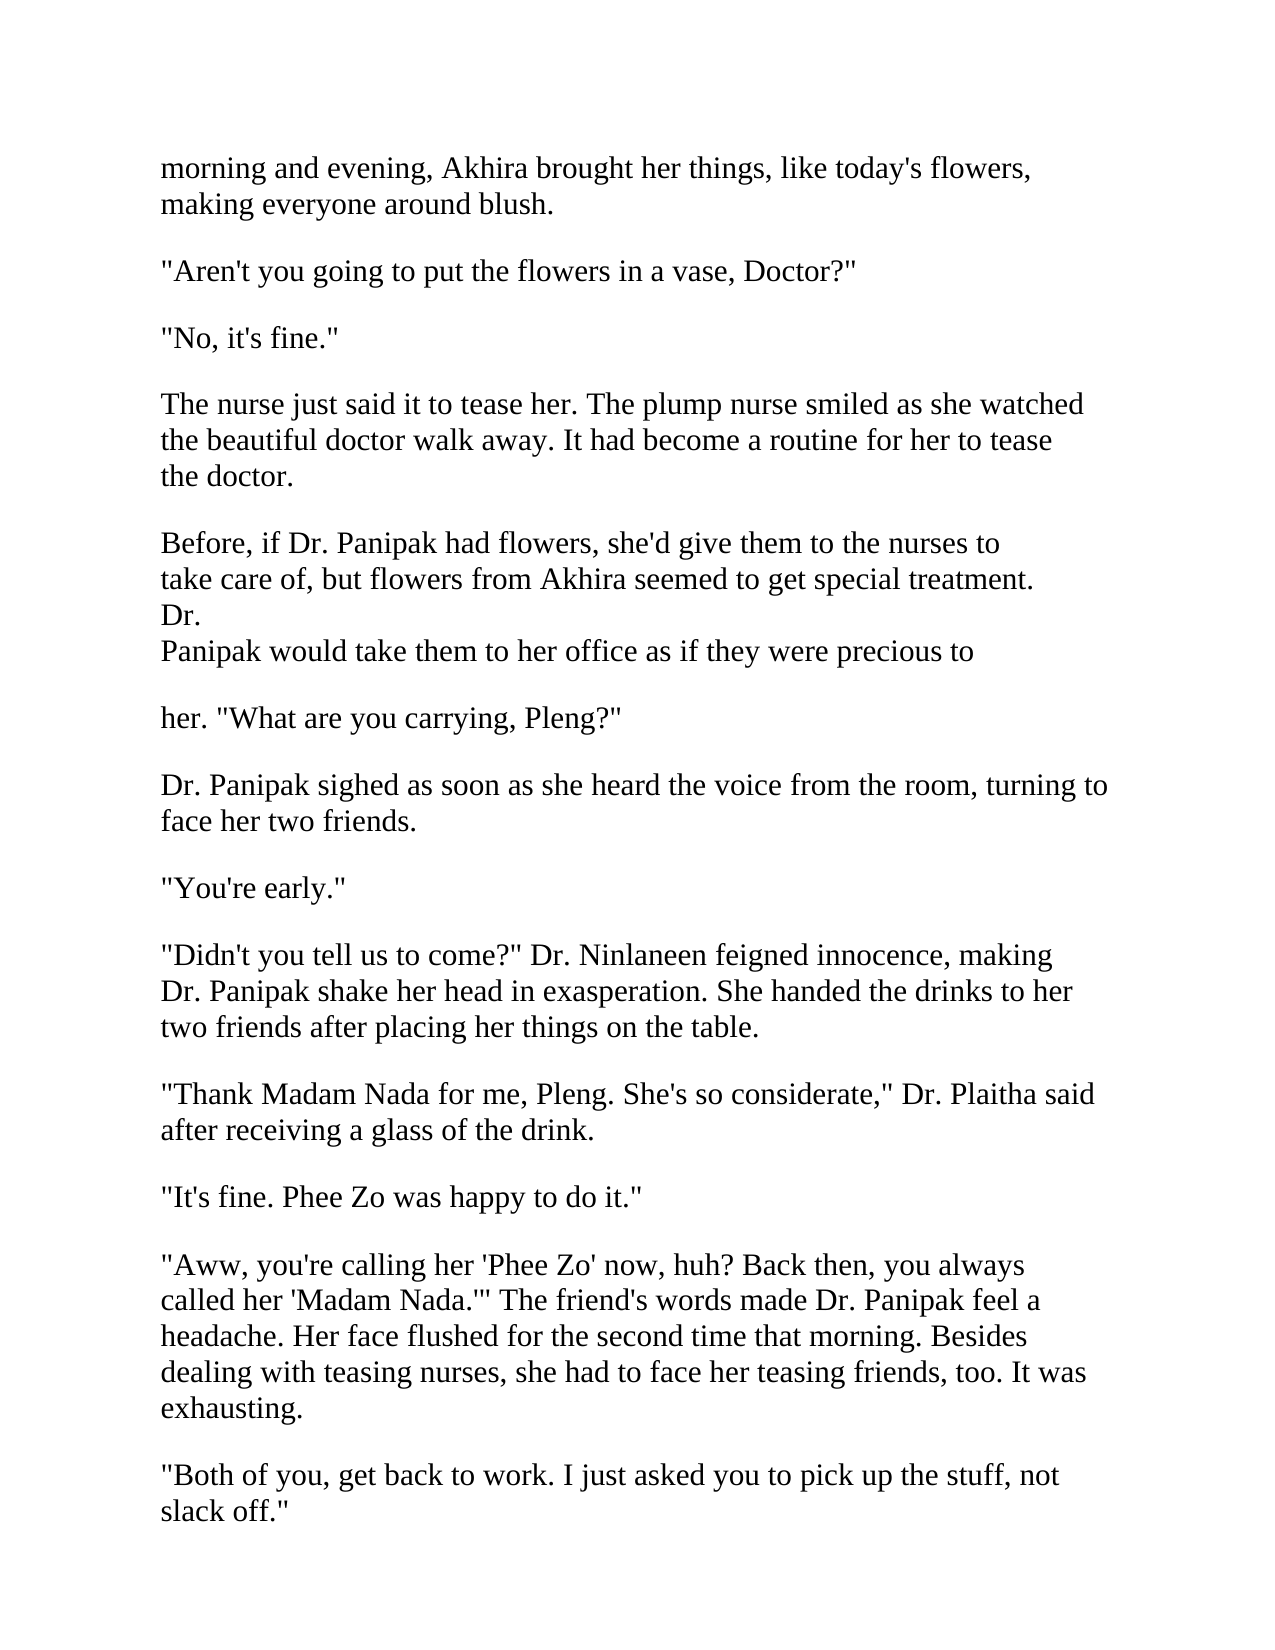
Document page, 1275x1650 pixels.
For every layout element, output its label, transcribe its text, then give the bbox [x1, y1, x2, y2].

text Before, if Dr. Panipak had flowers, she'd give them to the nurses to take care of, but flowers from Akhira seemed to get special treatment. Dr. [160, 525, 1058, 632]
text "Both of you, get back to work. I just asked you to pick up the stuff, not slack off." [160, 1457, 1093, 1528]
text morning and evening, Akhira brought her things, like today's flowers, making everyone around blush. [160, 149, 1034, 221]
text "Aww, you're calling her 'Phee Zo' now, huh? Back then, you always called her 'Madam Nada.'" The friend's words made Dr. Panipak feel a headache. Her face flushed for the second time that morning. Besides dealing with teasing nurses, she had to face her teasing friends, too. It was exhausting. [160, 1246, 1101, 1425]
text The nurse just said it to tease her. The plump nurse smiled as she watched the beautiful doctor walk away. It had become a routine for her to tease the doctor. [160, 386, 1097, 493]
text "It's fine. Phee Zo was happy to do it." [160, 1178, 1127, 1214]
text "Aren't you going to put the flowers in a vase, Doctor?" "No, it's fine." [160, 252, 859, 355]
text Panipak would take them to her office as if they were precious to her. "What are you carrying, Pleng?" [160, 632, 1028, 735]
text Dr. Panipak sighed as soon as she heard the voice from the room, turning to face her two friends. [160, 766, 1127, 838]
text "Thank Madam Nada for me, Pleng. She's so considerate," Dr. Plaitha said after receiving a glass of the drink. [160, 1075, 1127, 1147]
text "Didn't you tell us to come?" Dr. Ninlaneen feigned innocence, making Dr. Panipak shake her head in exasperation. She handed the drinks to her two friends after placing her things on the table. [160, 936, 1098, 1044]
text "You're early." [160, 869, 1127, 905]
